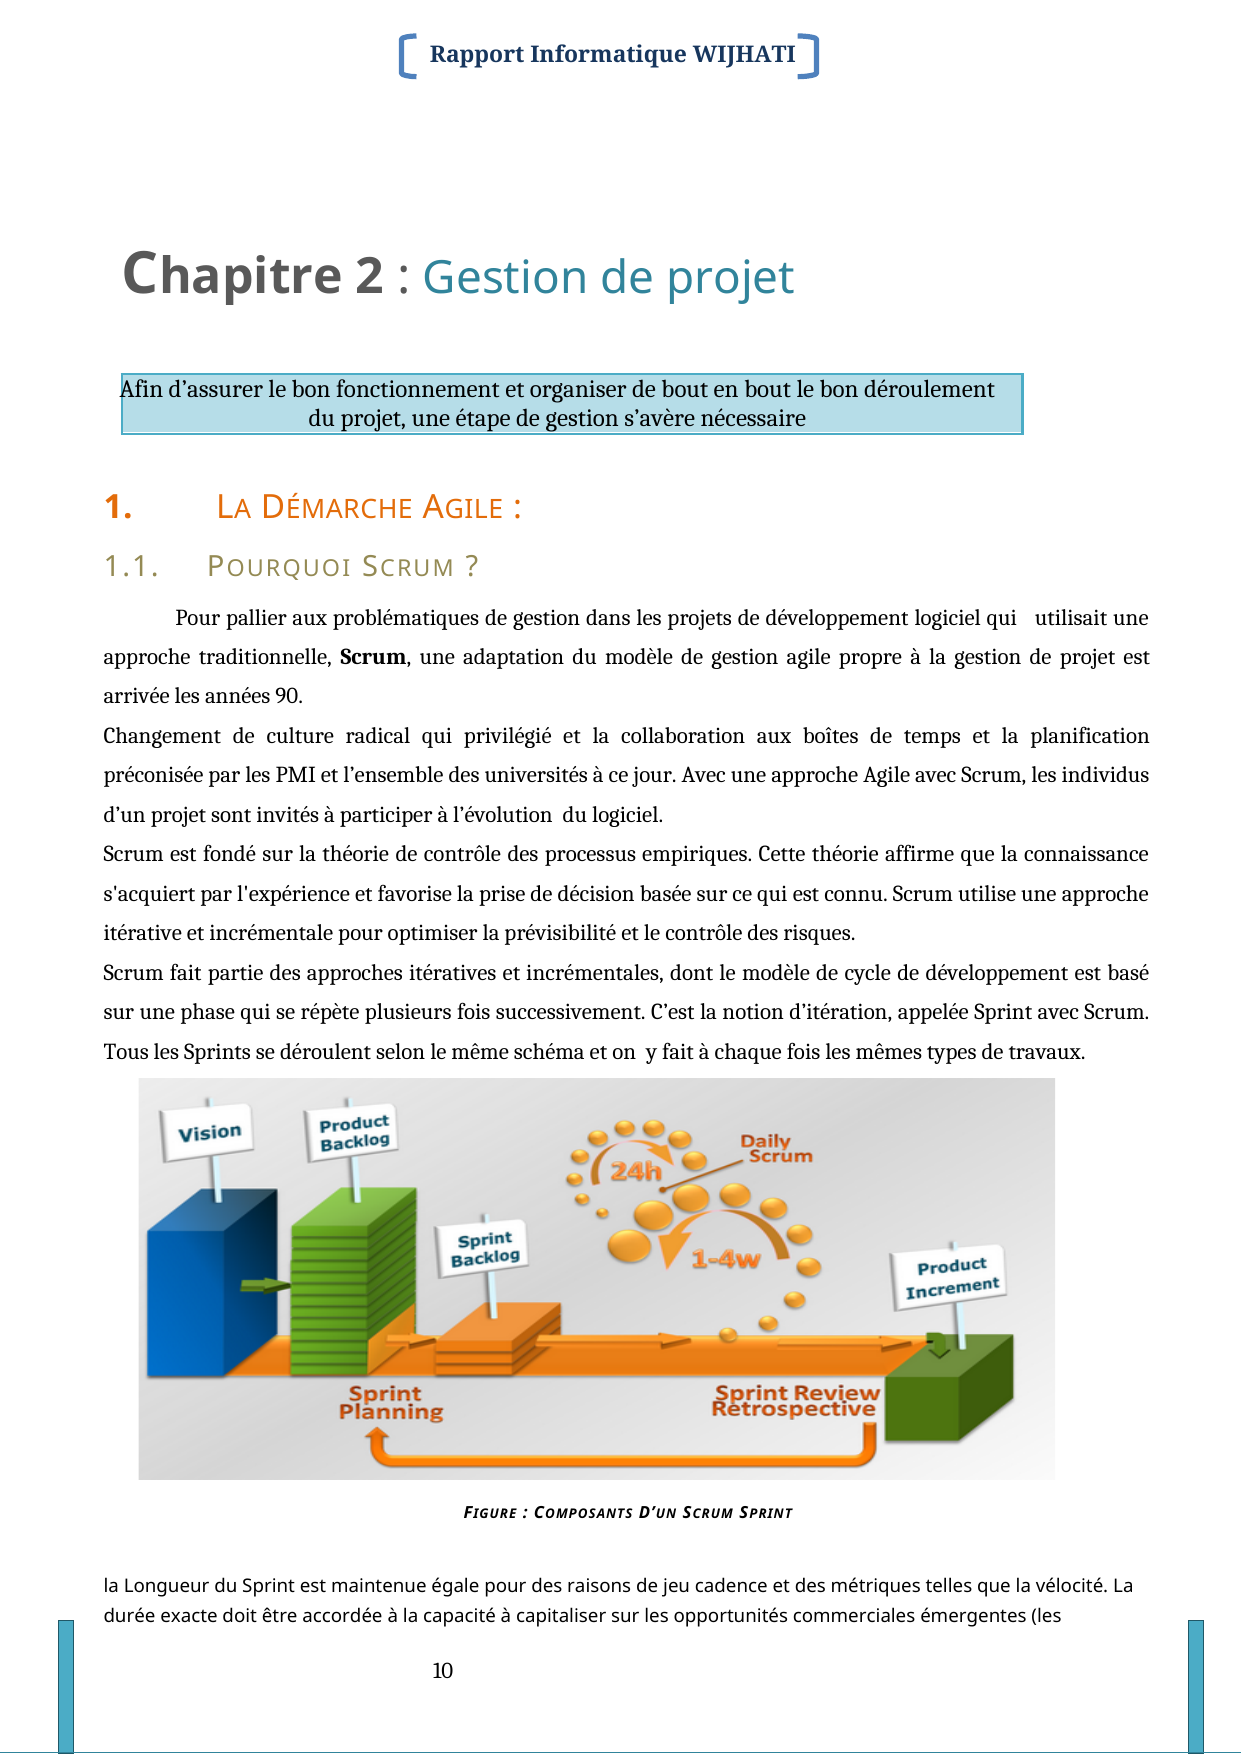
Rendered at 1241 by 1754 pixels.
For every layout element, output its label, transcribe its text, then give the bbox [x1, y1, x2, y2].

list Changement de culture radical qui privilégié et la collaboration aux boîtes de temps et la planification préconisée par les PMI et l’ensemble des universités à ce jour. Avec une approche Agile avec Scrum, les individus d’un projet sont invités à participer à l’évolution du logiciel. [103, 723, 1152, 828]
list Scrum est fondé sur la théorie de contrôle des processus empiriques. Cette théorie affirme que la connaissance s'acquiert par l'expérience et favorise la prise de décision basée sur ce qui est connu. Scrum utilise une approche itérative et incrémentale pour optimiser la prévisibilité et le contrôle des risques. [103, 841, 1152, 947]
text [103, 1572, 1152, 1628]
list La Démarche Agile : [103, 483, 1152, 528]
picture [138, 1078, 1055, 1480]
table_header Afin d’assurer le bon fonctionnement et organiser de bout en bout le bon déroulement du projet, une étape de gestion s’avère nécessaire [123, 375, 1021, 432]
list Scrum fait partie des approches itératives et incrémentales, dont le modèle de cycle de développement est basé sur une phase qui se répète plusieurs fois successivement. C’est la notion d’itération, appelée Sprint avec Scrum. Tous les Sprints se déroulent selon le même schéma et on y fait à chaque fois les mêmes types de travaux. [103, 960, 1152, 1065]
text Chapitre 2 : Gestion de projet [103, 231, 1152, 311]
text Figure : Composants D’un Scrum Sprint [103, 1501, 1152, 1524]
list Pour pallier aux problématiques de gestion dans les projets de développement logiciel qui utilisait une approche traditionnelle, Scrum, une adaptation du modèle de gestion agile propre à la gestion de projet est arrivée les années 90. [103, 604, 1152, 710]
list Pourquoi Scrum ? [103, 545, 1152, 584]
